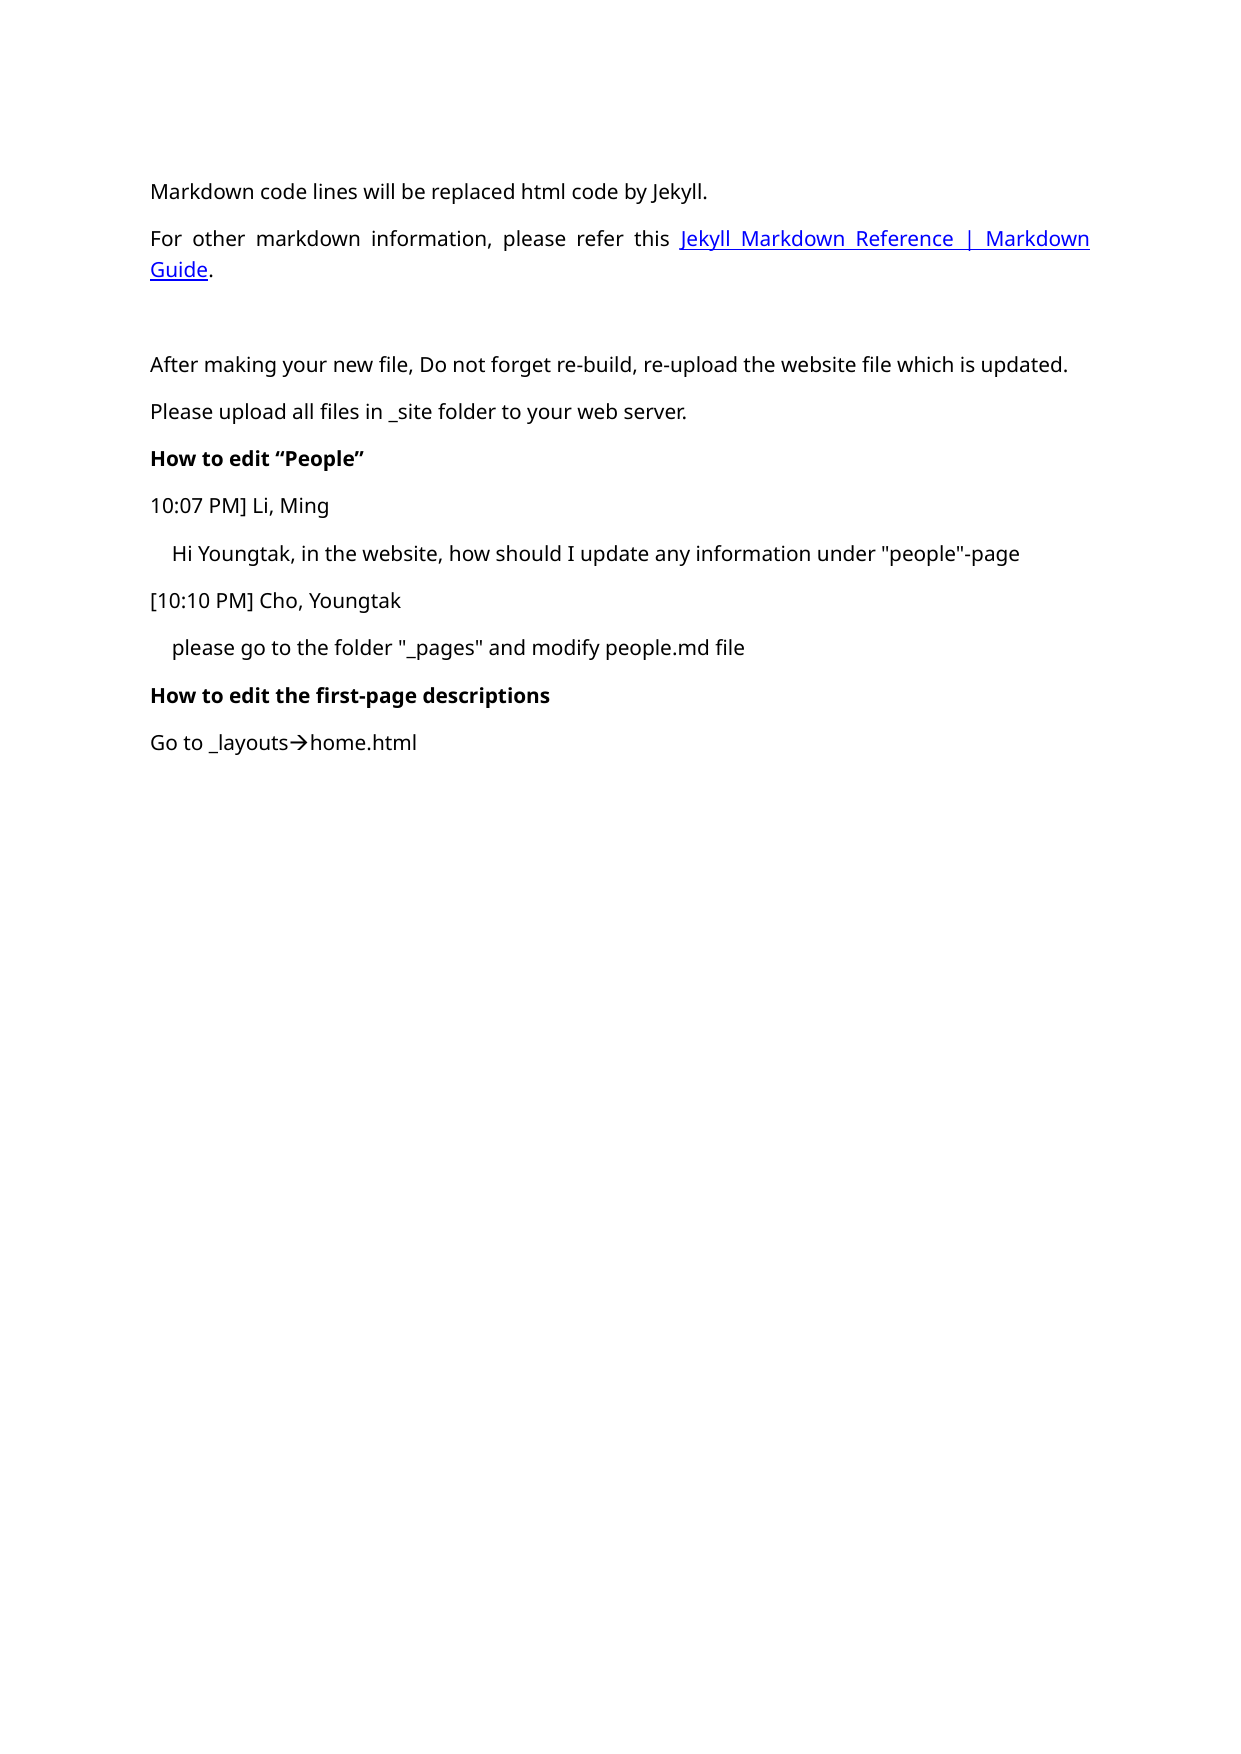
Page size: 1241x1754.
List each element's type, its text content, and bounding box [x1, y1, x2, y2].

text ​[10:10 PM] Cho, Youngtak [150, 586, 1090, 614]
text please go to the folder "_pages" and modify people.md file [150, 633, 1090, 662]
text How to edit the first-page descriptions [150, 681, 1090, 709]
text After making your new file, Do not forget re-build, re-upload the website file which is updated. [150, 350, 1090, 378]
text 10:07 PM] Li, Ming [150, 492, 1090, 520]
text Go to _layoutshome.html [150, 728, 1090, 756]
text How to edit “People” [150, 444, 1090, 473]
text Hi Youngtak, in the website, how should I update any information under "people"-page [150, 539, 1090, 567]
text For other markdown information, please refer this Jekyll Markdown Reference | Markdown Guide. [150, 224, 1090, 283]
text Markdown code lines will be replaced html code by Jekyll. [150, 177, 1090, 206]
text Please upload all files in _site folder to your web server. [150, 397, 1090, 425]
